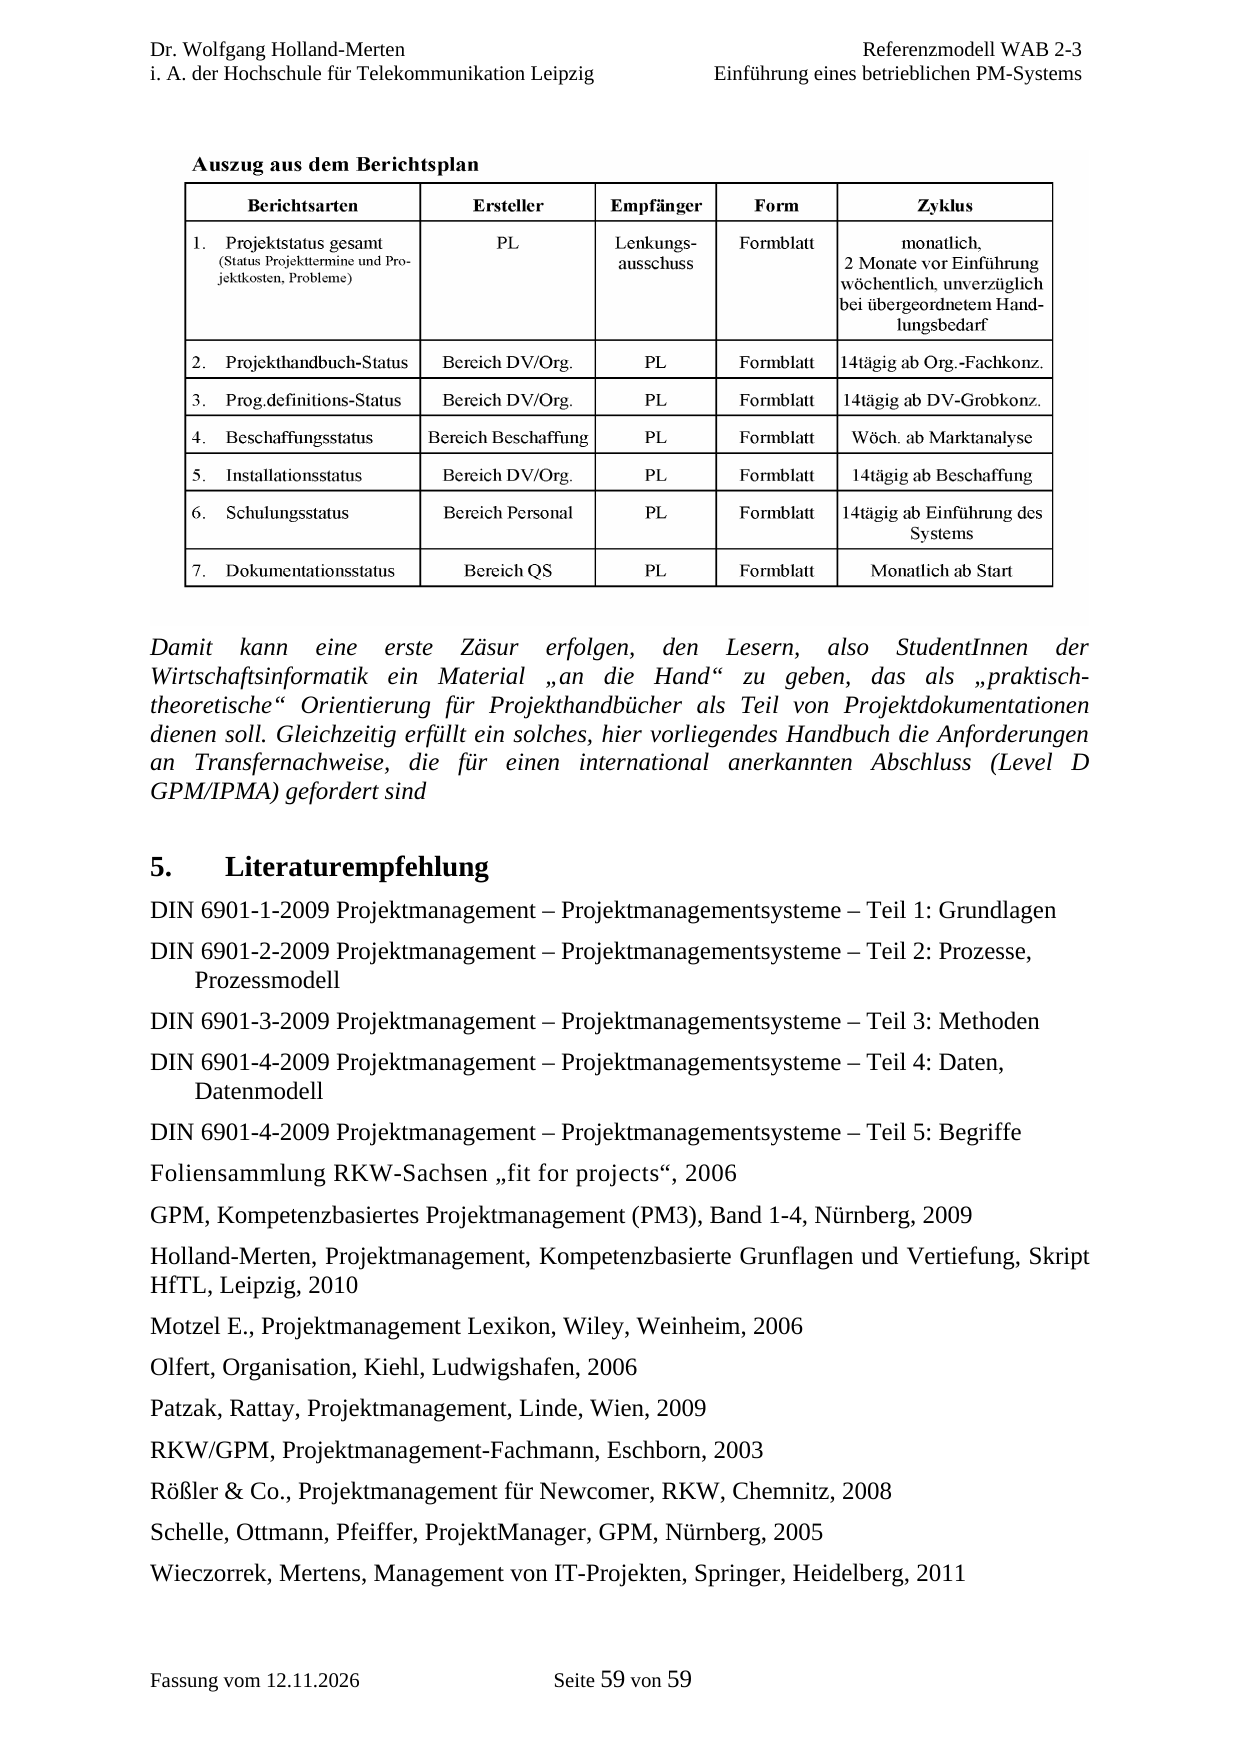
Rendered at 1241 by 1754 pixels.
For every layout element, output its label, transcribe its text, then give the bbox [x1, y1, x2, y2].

text DIN 6901-3-2009 Projektmanagement – Projektmanagementsysteme – Teil 3: Methoden [150, 1006, 1090, 1035]
text Foliensammlung RKW-Sachsen „fit for projects“, 2006 [150, 1158, 1090, 1187]
text Rößler & Co., Projektmanagement für Newcomer, RKW, Chemnitz, 2008 [150, 1476, 1090, 1505]
text Motzel E., Projektmanagement Lexikon, Wiley, Weinheim, 2006 [150, 1311, 1090, 1340]
text Holland-Merten, Projektmanagement, Kompetenzbasierte Grunflagen und Vertiefung, Skript HfTL, Leipzig, 2010 [150, 1241, 1090, 1298]
text DIN 6901-4-2009 Projektmanagement – Projektmanagementsysteme – Teil 4: Daten, Datenmodell [150, 1047, 1090, 1105]
text Olfert, Organisation, Kiehl, Ludwigshafen, 2006 [150, 1352, 1090, 1381]
text Schelle, Ottmann, Pfeiffer, ProjektManager, GPM, Nürnberg, 2005 [150, 1517, 1090, 1546]
text RKW/GPM, Projektmanagement-Fachmann, Eschborn, 2003 [150, 1435, 1090, 1463]
text DIN 6901-2-2009 Projektmanagement – Projektmanagementsysteme – Teil 2: Prozesse, Prozessmodell [150, 936, 1090, 993]
text GPM, Kompetenzbasiertes Projektmanagement (PM3), Band 1-4, Nürnberg, 2009 [150, 1200, 1090, 1228]
text DIN 6901-1-2009 Projektmanagement – Projektmanagementsysteme – Teil 1: Grundlagen [150, 895, 1090, 923]
text Wieczorrek, Mertens, Management von IT-Projekten, Springer, Heidelberg, 2011 [150, 1558, 1090, 1587]
text 5. Literaturempfehlung [150, 849, 1090, 882]
text DIN 6901-4-2009 Projektmanagement – Projektmanagementsysteme – Teil 5: Begriffe [150, 1117, 1090, 1146]
text Patzak, Rattay, Projektmanagement, Linde, Wien, 2009 [150, 1393, 1090, 1422]
text Damit kann eine erste Zäsur erfolgen, den Lesern, also StudentInnen der Wirtschaftsinformatik ein Material „an die Hand“ zu geben, das als „praktisch-theoretische“ Orientierung für Projekthandbücher als Teil von Projektdokumentationen dienen soll. Gleichzeitig erfüllt ein solches, hier vorliegendes Handbuch die Anforderungen an Transfernachweise, die für einen international anerkannten Abschluss (Level D GPM/IPMA) gefordert sind [150, 632, 1090, 805]
